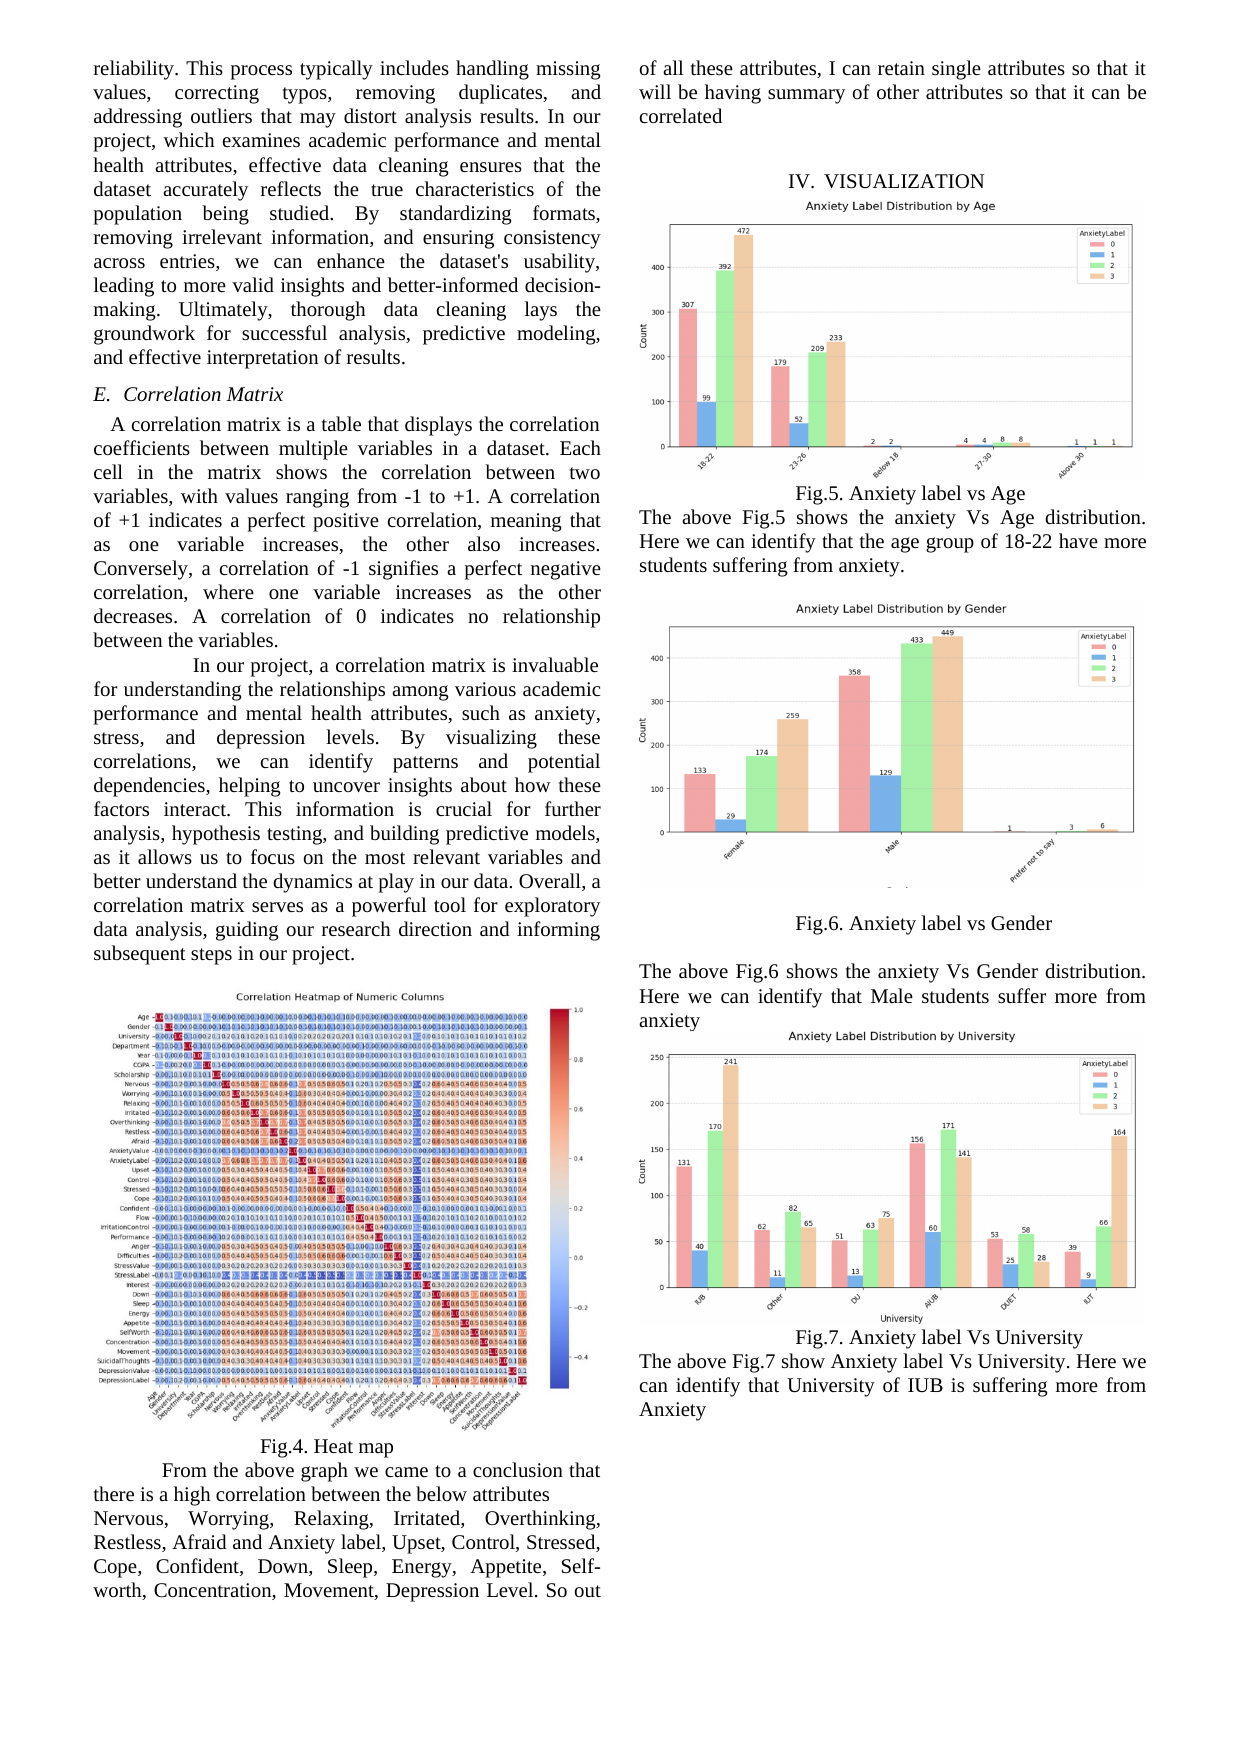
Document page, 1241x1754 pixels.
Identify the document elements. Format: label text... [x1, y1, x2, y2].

text Nervous, Worrying, Relaxing, Irritated, Overthinking, Restless, Afraid and Anxiety label, Upset, Control, Stressed, Cope, Confident, Down, Sleep, Energy, Appetite, Self-worth, Concentration, Movement, Depression Level. So out of all these attributes, I can retain single attributes so that it will be having summary of other attributes so that it can be correlated [639, 56, 1147, 128]
text The above Fig.5 shows the anxiety Vs Age distribution. Here we can identify that the age group of 18-22 have more students suffering from anxiety. [639, 504, 1147, 577]
text A correlation matrix is a table that displays the correlation coefficients between multiple variables in a dataset. Each cell in the matrix shows the correlation between two variables, with values ranging from -1 to +1. A correlation of +1 indicates a perfect positive correlation, meaning that as one variable increases, the other also increases. Conversely, a correlation of -1 signifies a perfect negative correlation, where one variable increases as the other decreases. A correlation of 0 indicates no relationship between the variables. [93, 412, 601, 652]
text In our project, a correlation matrix is invaluable for understanding the relationships among various academic performance and mental health attributes, such as anxiety, stress, and depression levels. By visualizing these correlations, we can identify patterns and potential dependencies, helping to uncover insights about how these factors interact. This information is crucial for further analysis, hypothesis testing, and building predictive models, as it allows us to focus on the most relevant variables and better understand the dynamics at play in our data. Overall, a correlation matrix serves as a powerful tool for exploratory data analysis, guiding our research direction and informing subsequent steps in our project. [93, 652, 601, 965]
text The above Fig.6 shows the anxiety Vs Gender distribution. Here we can identify that Male students suffer more from anxiety [639, 959, 1147, 1032]
text From the above graph we came to a conclusion that there is a high correlation between the below attributes [93, 1458, 601, 1506]
picture [638, 1031, 1146, 1325]
text Fig.4. Heat map [93, 1434, 601, 1458]
picture [93, 989, 600, 1434]
text Nervous, Worrying, Relaxing, Irritated, Overthinking, Restless, Afraid and Anxiety label, Upset, Control, Stressed, Cope, Confident, Down, Sleep, Energy, Appetite, Self-worth, Concentration, Movement, Depression Level. So out of all these attributes, I can retain single attributes so that it will be having summary of other attributes so that it can be correlated [93, 1506, 601, 1602]
picture [638, 600, 1146, 888]
subtitle Correlation Matrix [93, 382, 601, 406]
text Fig.6. Anxiety label vs Gender [639, 911, 1147, 935]
picture [638, 201, 1146, 481]
text Fig.7. Anxiety label Vs University [639, 1325, 1147, 1349]
subtitle VISUALIZATION [639, 169, 1147, 193]
text The above Fig.7 show Anxiety label Vs University. Here we can identify that University of IUB is suffering more from Anxiety [639, 1349, 1147, 1421]
text Fig.5. Anxiety label vs Age [639, 481, 1147, 504]
